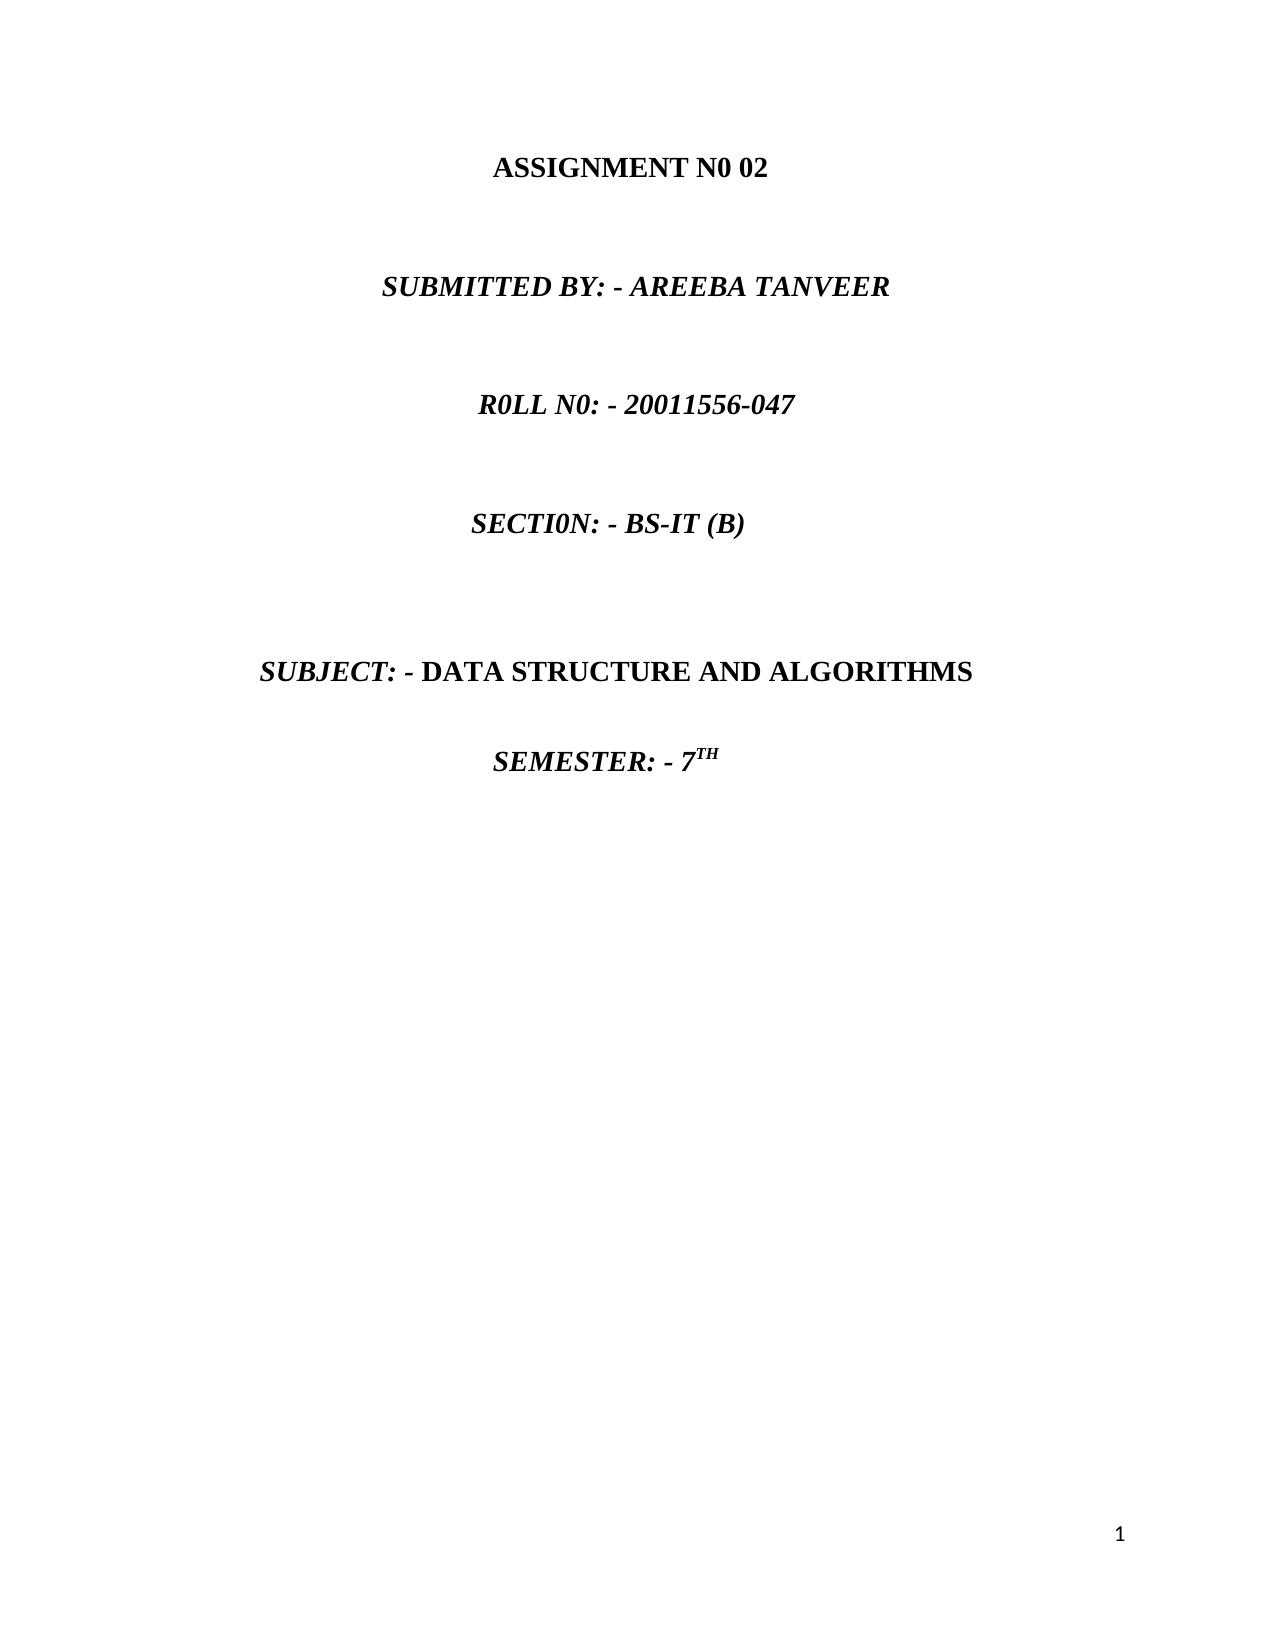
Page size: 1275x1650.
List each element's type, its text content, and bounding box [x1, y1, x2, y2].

text R0LL N0: - 20011556-047 [150, 387, 1125, 421]
text SEMESTER: - 7TH [150, 744, 1125, 777]
text ASSIGNMENT N0 02 [150, 150, 1125, 183]
text SUBMITTED BY: - AREEBA TANVEER [150, 269, 1125, 302]
title SUBJECT: - DATA STRUCTURE AND ALGORITHMS [150, 654, 1125, 688]
text SECTI0N: - BS-IT (B) [150, 506, 1125, 540]
